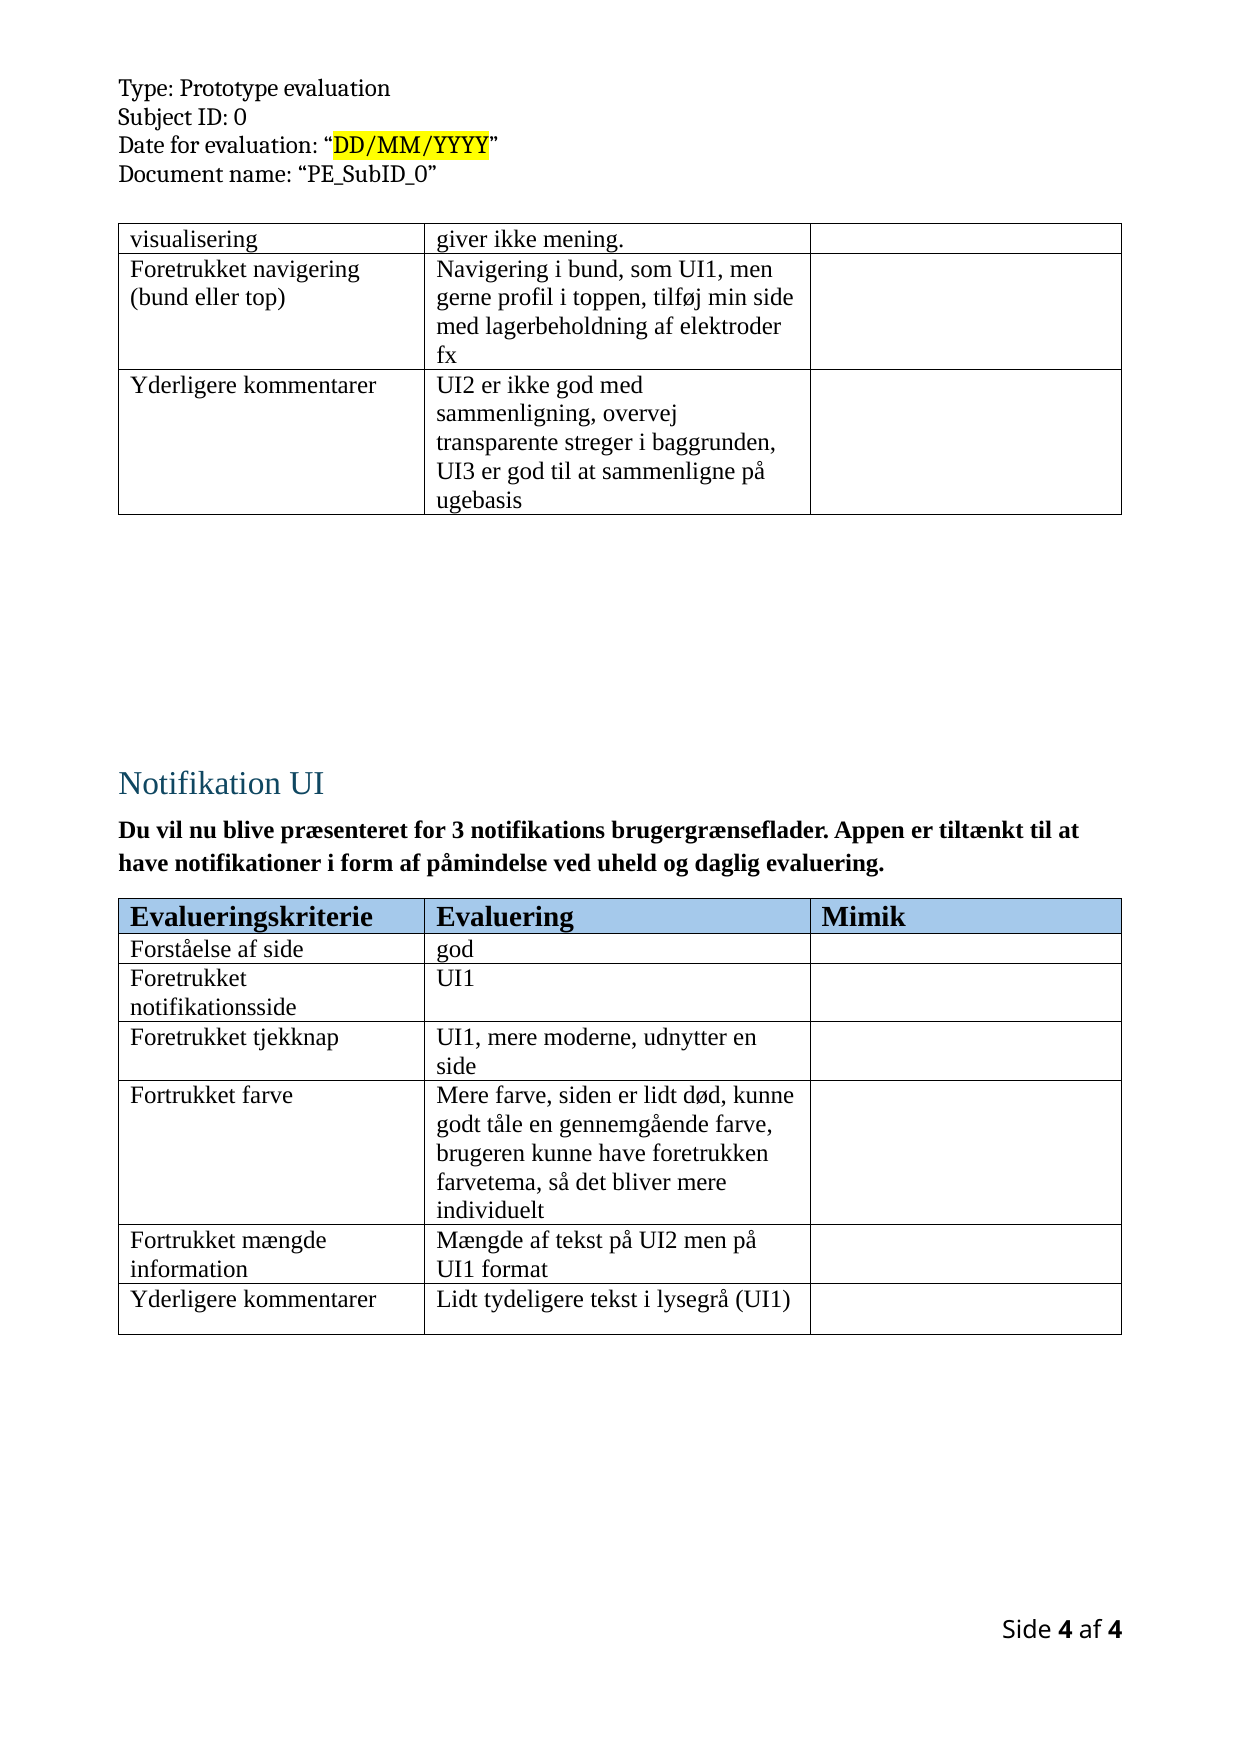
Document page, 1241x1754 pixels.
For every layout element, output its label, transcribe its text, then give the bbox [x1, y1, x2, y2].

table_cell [119, 224, 424, 253]
table_cell god [425, 934, 810, 962]
table_cell Foretrukket tjekknap [119, 1022, 424, 1079]
table_cell Forståelse af side [119, 934, 424, 962]
table_cell Yderligere kommentarer [119, 1284, 424, 1333]
table_cell [811, 254, 1121, 369]
table_cell Lidt tydeligere tekst i lysegrå (UI1) [425, 1284, 810, 1333]
text Du vil nu blive præsenteret for 3 notifikations brugergrænseflader. Appen er tiltænkt til at have notifikationer i form af påmindelse ved uheld og daglig evaluering. [118, 815, 1122, 877]
table_cell [811, 1225, 1121, 1283]
table_cell Foretrukket navigering (bund eller top) [119, 254, 424, 369]
table_cell Yderligere kommentarer [119, 370, 424, 513]
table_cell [425, 224, 810, 253]
table_cell [811, 1284, 1121, 1333]
subtitle Notifikation UI [118, 763, 1122, 801]
table_cell [811, 370, 1121, 513]
table_header Evaluering [425, 899, 810, 933]
table_cell Fortrukket mængde information [119, 1225, 424, 1283]
table_header Mimik [811, 899, 1121, 933]
table_cell Mere farve, siden er lidt død, kunne godt tåle en gennemgående farve, brugeren kunne have foretrukken farvetema, så det bliver mere individuelt [425, 1081, 810, 1224]
table_cell [811, 1081, 1121, 1224]
table_cell UI1, mere moderne, udnytter en side [425, 1022, 810, 1079]
table_cell [811, 224, 1121, 253]
table_cell UI2 er ikke god med sammenligning, overvej transparente streger i baggrunden, UI3 er god til at sammenligne på ugebasis [425, 370, 810, 513]
table_cell [811, 964, 1121, 1021]
table_cell Fortrukket farve [119, 1081, 424, 1224]
table_cell [811, 1022, 1121, 1079]
table_cell [811, 934, 1121, 962]
table_cell Foretrukket notifikationsside [119, 964, 424, 1021]
table_header Evalueringskriterie [119, 899, 424, 933]
table_cell UI1 [425, 964, 810, 1021]
table_cell Navigering i bund, som UI1, men gerne profil i toppen, tilføj min side med lagerbeholdning af elektroder fx [425, 254, 810, 369]
table_cell Mængde af tekst på UI2 men på UI1 format [425, 1225, 810, 1283]
